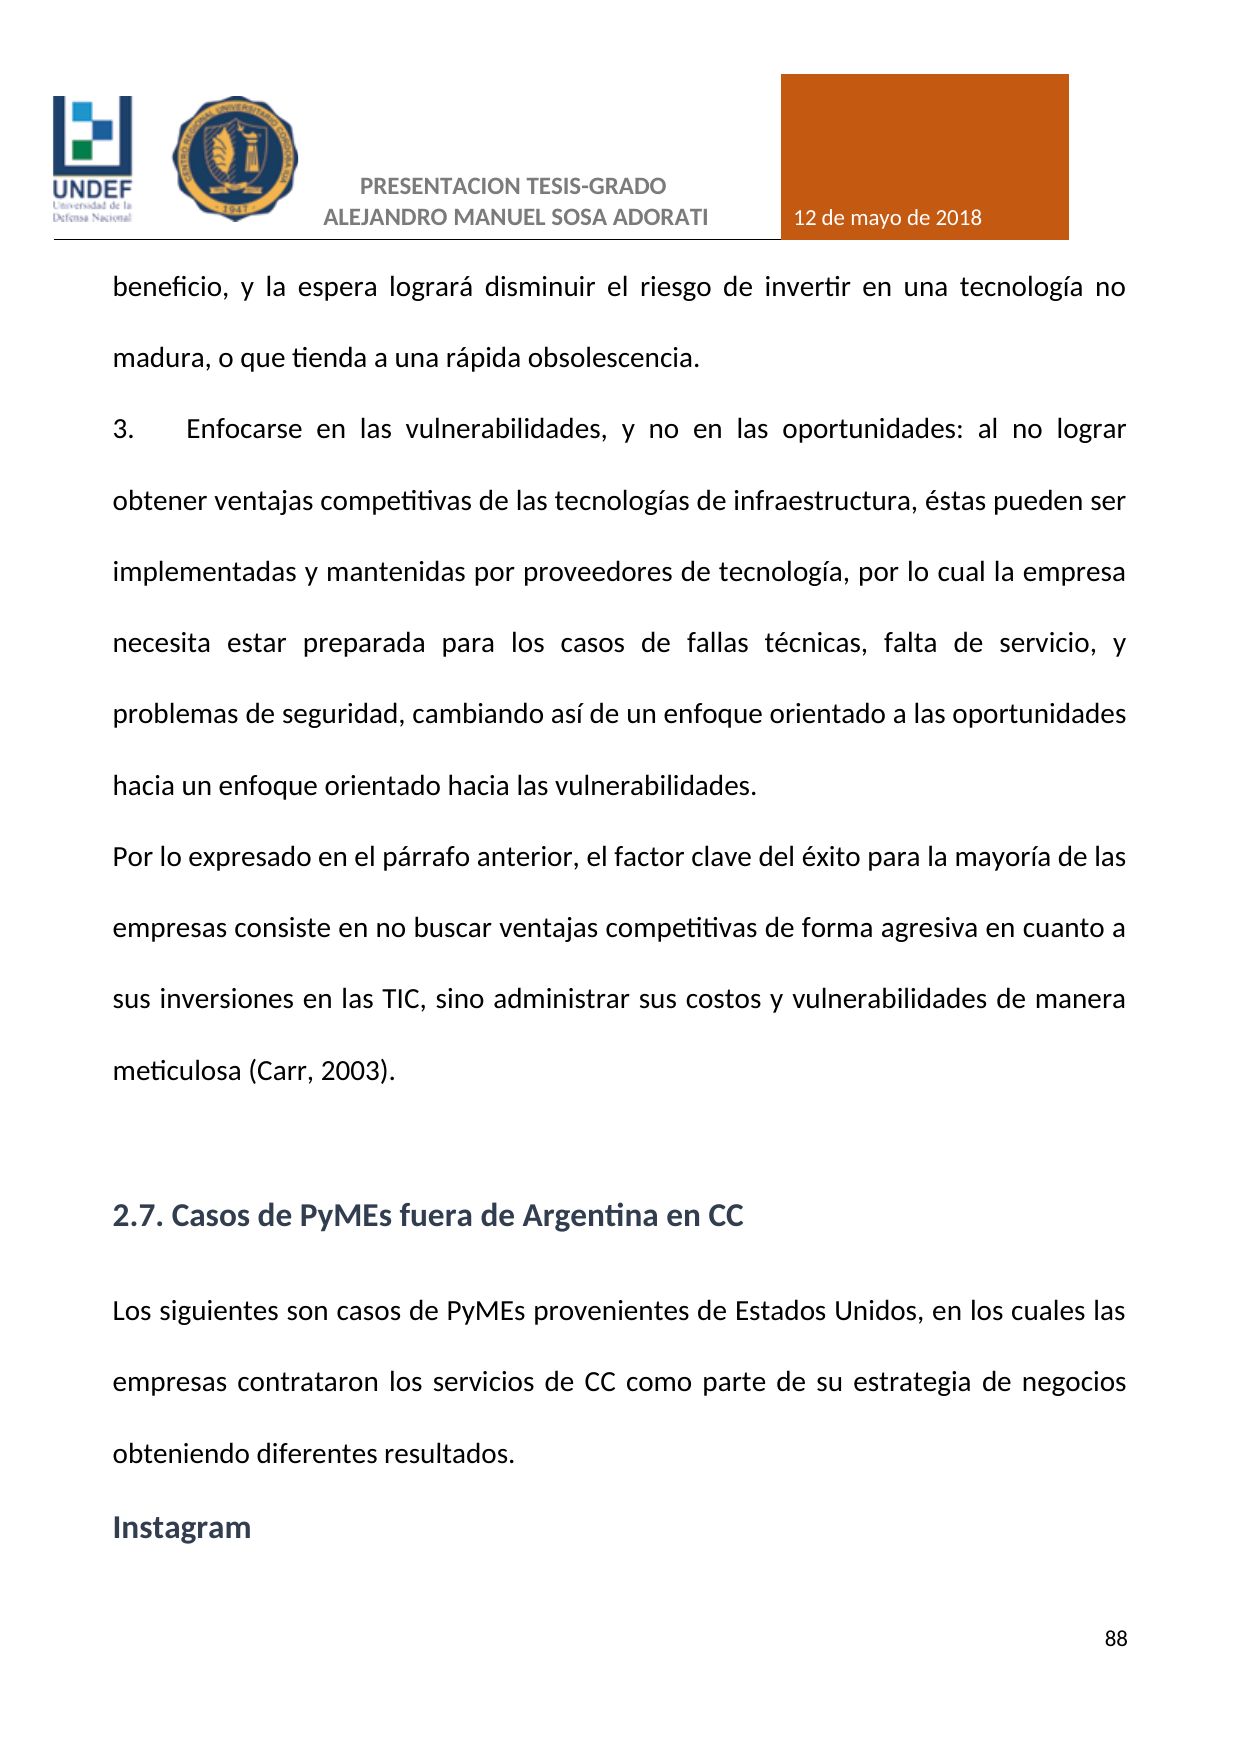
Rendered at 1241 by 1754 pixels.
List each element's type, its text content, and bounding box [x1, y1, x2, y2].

text Los siguientes son casos de PyMEs provenientes de Estados Unidos, en los cuales las empresas contrataron los servicios de CC como parte de su estrategia de negocios obteniendo diferentes resultados. [112, 1292, 1128, 1470]
text 3. Enfocarse en las vulnerabilidades, y no en las oportunidades: al no lograr obtener ventajas competitivas de las tecnologías de infraestructura, éstas pueden ser implementadas y mantenidas por proveedores de tecnología, por lo cual la empresa necesita estar preparada para los casos de fallas técnicas, falta de servicio, y problemas de seguridad, cambiando así de un enfoque orientado a las oportunidades hacia un enfoque orientado hacia las vulnerabilidades. [112, 410, 1128, 802]
picture [52, 96, 299, 222]
text 2.7. Casos de PyMEs fuera de Argentina en CC [112, 1194, 1128, 1235]
text Instagram [112, 1506, 1128, 1547]
text Por lo expresado en el párrafo anterior, el factor clave del éxito para la mayoría de las empresas consiste en no buscar ventajas competitivas de forma agresiva en cuanto a sus inversiones en las TIC, sino administrar sus costos y vulnerabilidades de manera meticulosa (Carr, 2003). [112, 838, 1128, 1087]
